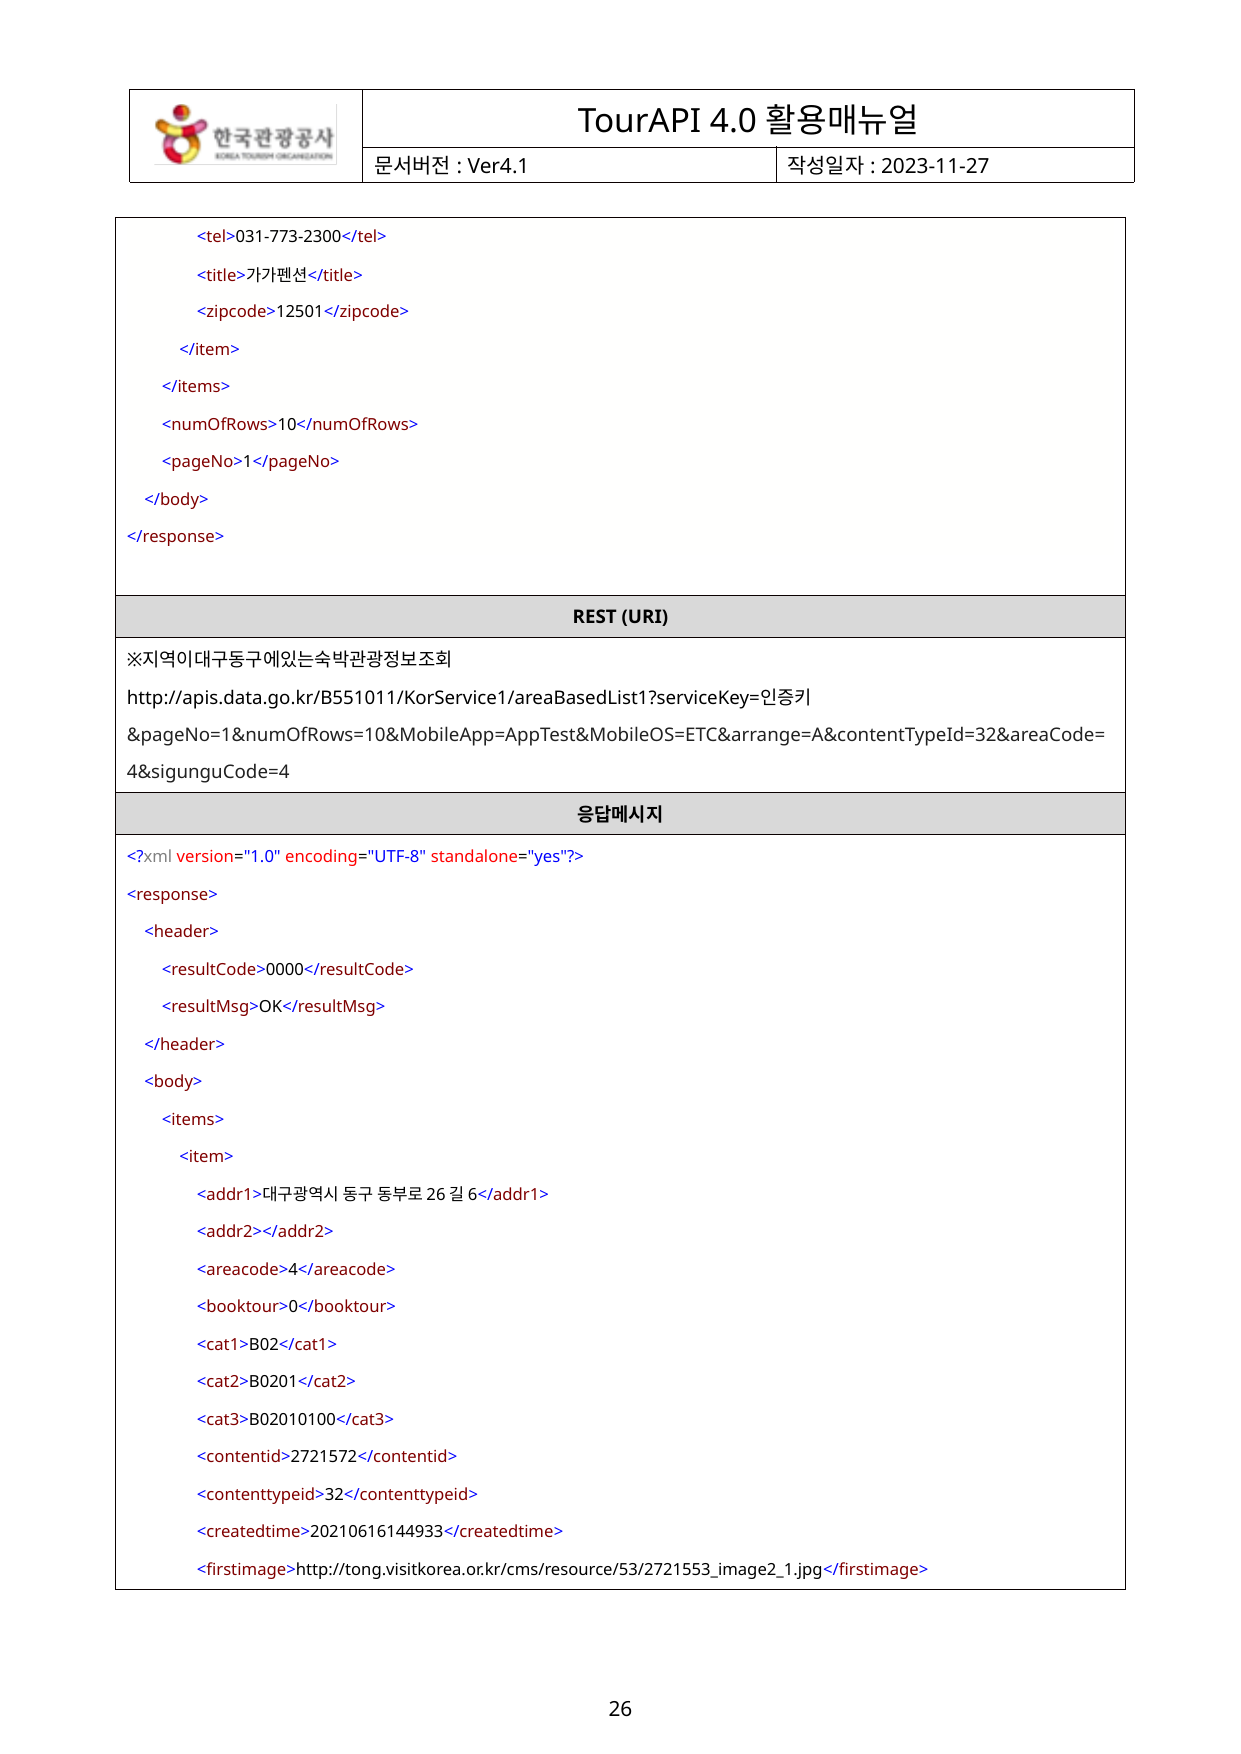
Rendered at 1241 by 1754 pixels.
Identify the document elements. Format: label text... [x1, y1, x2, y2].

table_cell 응답메시지 [116, 793, 1125, 834]
table_cell REST (URI) [116, 596, 1125, 637]
picture [154, 104, 338, 167]
table_cell ※지역이대구동구에있는숙박관광정보조회 http://apis.data.go.kr/B551011/KorService1/areaBasedList1?serviceKey=인증키&pageNo=1&numOfRows=10&MobileApp=AppTest&MobileOS=ETC&arrange=A&contentTypeId=32&areaCode=4&sigunguCode=4 [116, 638, 1125, 792]
